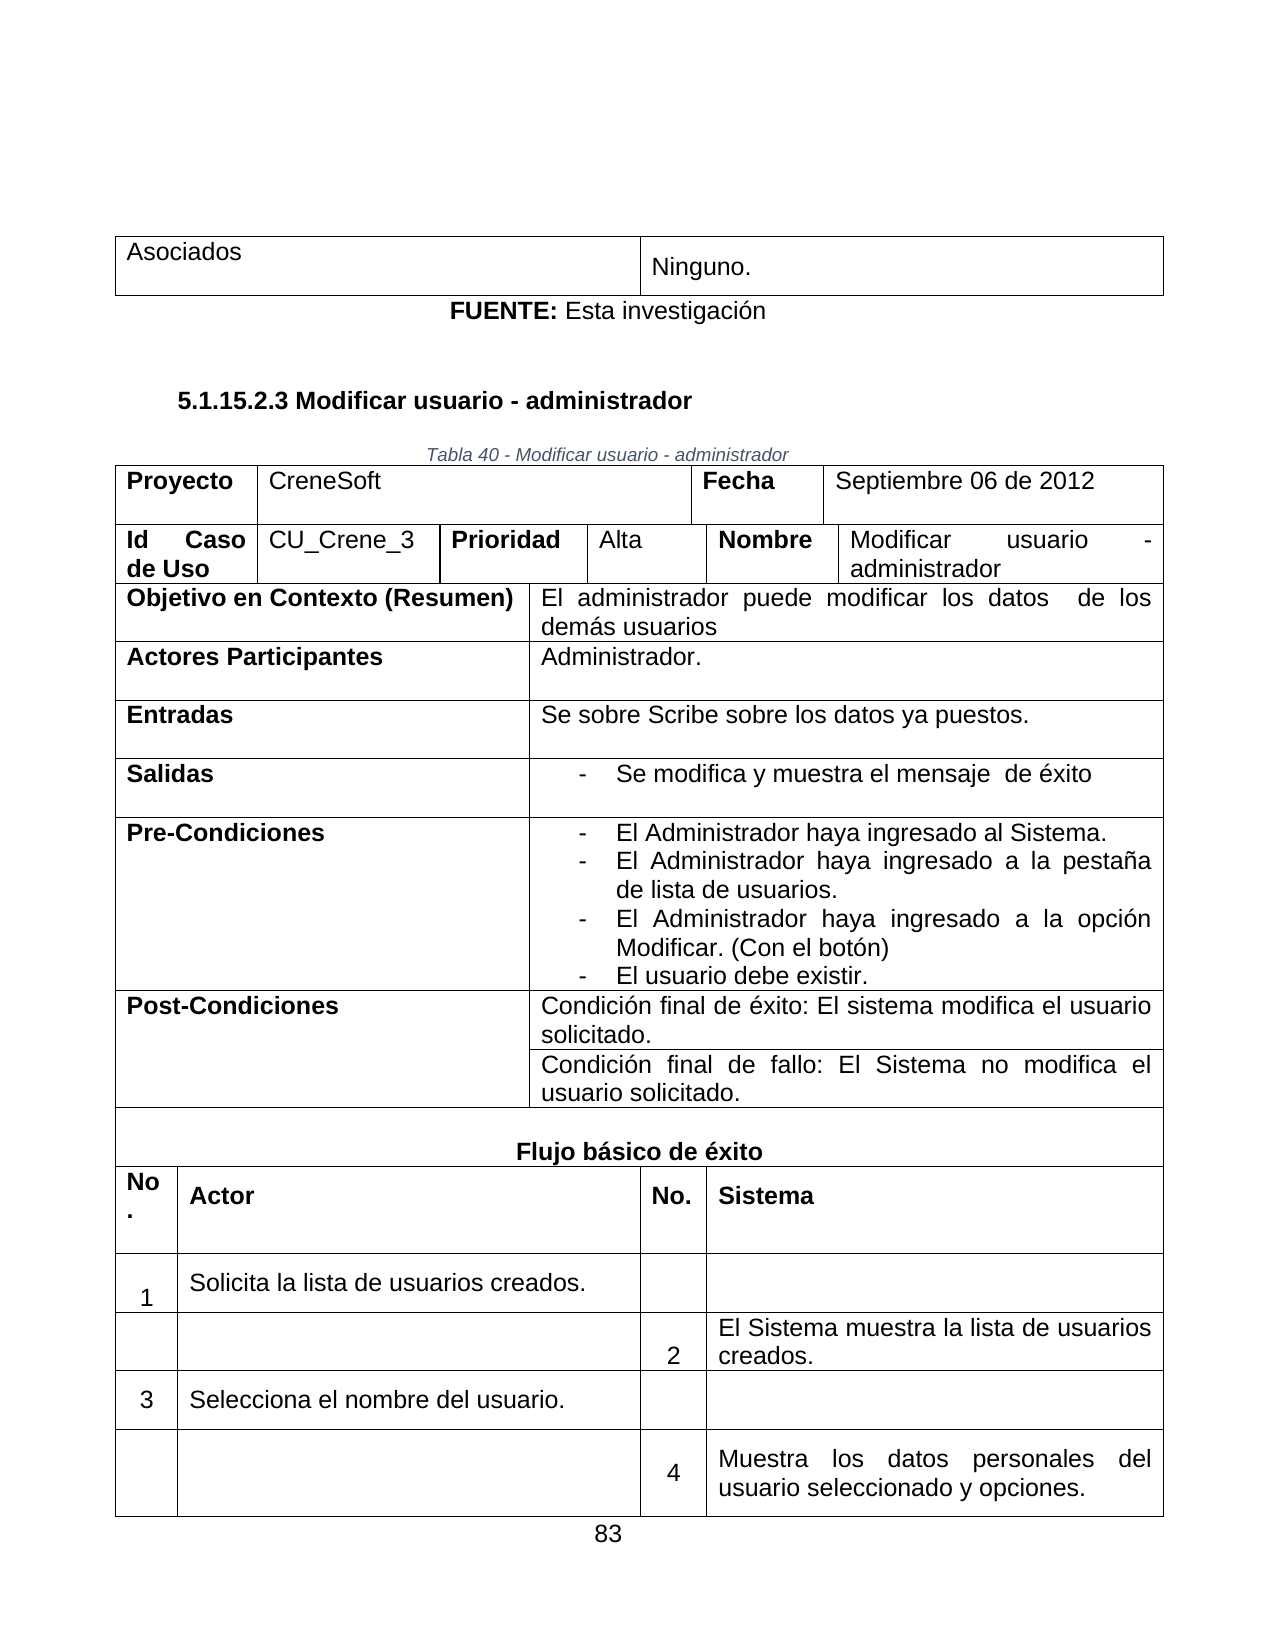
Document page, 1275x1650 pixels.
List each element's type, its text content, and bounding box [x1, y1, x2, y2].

table_cell El administrador puede modificar los datos de los demás usuarios [530, 584, 1163, 641]
table_cell [116, 1430, 177, 1516]
table_cell CU_Crene_3 [258, 525, 439, 582]
table_cell Pre-Condiciones [116, 818, 529, 990]
table_cell [178, 1430, 640, 1516]
table_cell 1 [116, 1254, 177, 1312]
table_cell Alta [588, 525, 706, 582]
table_cell Se sobre Scribe sobre los datos ya puestos. [530, 701, 1163, 758]
table_cell Asociados [116, 237, 640, 295]
table_cell Actores Participantes [116, 642, 529, 699]
table_cell Condición final de éxito: El sistema modifica el usuario solicitado. [530, 991, 1163, 1049]
table_cell [707, 1371, 1163, 1429]
table_cell Administrador. [530, 642, 1163, 699]
table_cell [707, 1254, 1163, 1312]
table_cell 2 [641, 1313, 706, 1370]
table_cell Solicita la lista de usuarios creados. [178, 1254, 640, 1312]
table_cell Sistema [707, 1167, 1163, 1253]
table_cell Nombre [707, 525, 838, 582]
table_cell Modificar usuario - administrador [839, 525, 1163, 582]
table_cell Actor [178, 1167, 640, 1253]
table_cell Se modifica y muestra el mensaje de éxito [530, 759, 1163, 817]
table_cell Flujo básico de éxito [116, 1108, 1163, 1166]
table_cell Objetivo en Contexto (Resumen) [116, 584, 529, 641]
table_cell Muestra los datos personales del usuario seleccionado y opciones. [707, 1430, 1163, 1516]
table_header CreneSoft [258, 466, 691, 524]
table_header Septiembre 06 de 2012 [824, 466, 1163, 524]
table_cell El Administrador haya ingresado al Sistema. El Administrador haya ingresado a la pestaña de lista de usuarios. El Administrador haya ingresado a la opción Modificar. (Con el botón) El usuario debe existir. [530, 818, 1163, 990]
table_cell [178, 1313, 640, 1370]
table_cell Post-Condiciones [116, 991, 529, 1107]
table_cell Condición final de fallo: El Sistema no modifica el usuario solicitado. [530, 1050, 1163, 1107]
table_cell Ninguno. [641, 237, 1163, 295]
table_cell Prioridad [441, 525, 587, 582]
table_cell [641, 1254, 706, 1312]
table_header Fecha [692, 466, 823, 524]
text FUENTE: Esta investigación [177, 296, 1039, 324]
table_header Proyecto [116, 466, 257, 524]
table_cell 4 [641, 1430, 706, 1516]
table_cell El Sistema muestra la lista de usuarios creados. [707, 1313, 1163, 1370]
table_cell No. [116, 1167, 177, 1253]
table_cell [641, 1371, 706, 1429]
table_cell 3 [116, 1371, 177, 1429]
table_cell [116, 1313, 177, 1370]
table_cell Selecciona el nombre del usuario. [178, 1371, 640, 1429]
table_cell No. [641, 1167, 706, 1253]
subtitle 5.1.15.2.3 Modificar usuario - administrador [177, 386, 1039, 415]
table_cell Id Caso de Uso [116, 525, 257, 582]
table_cell Salidas [116, 759, 529, 817]
table_cell Entradas [116, 701, 529, 758]
